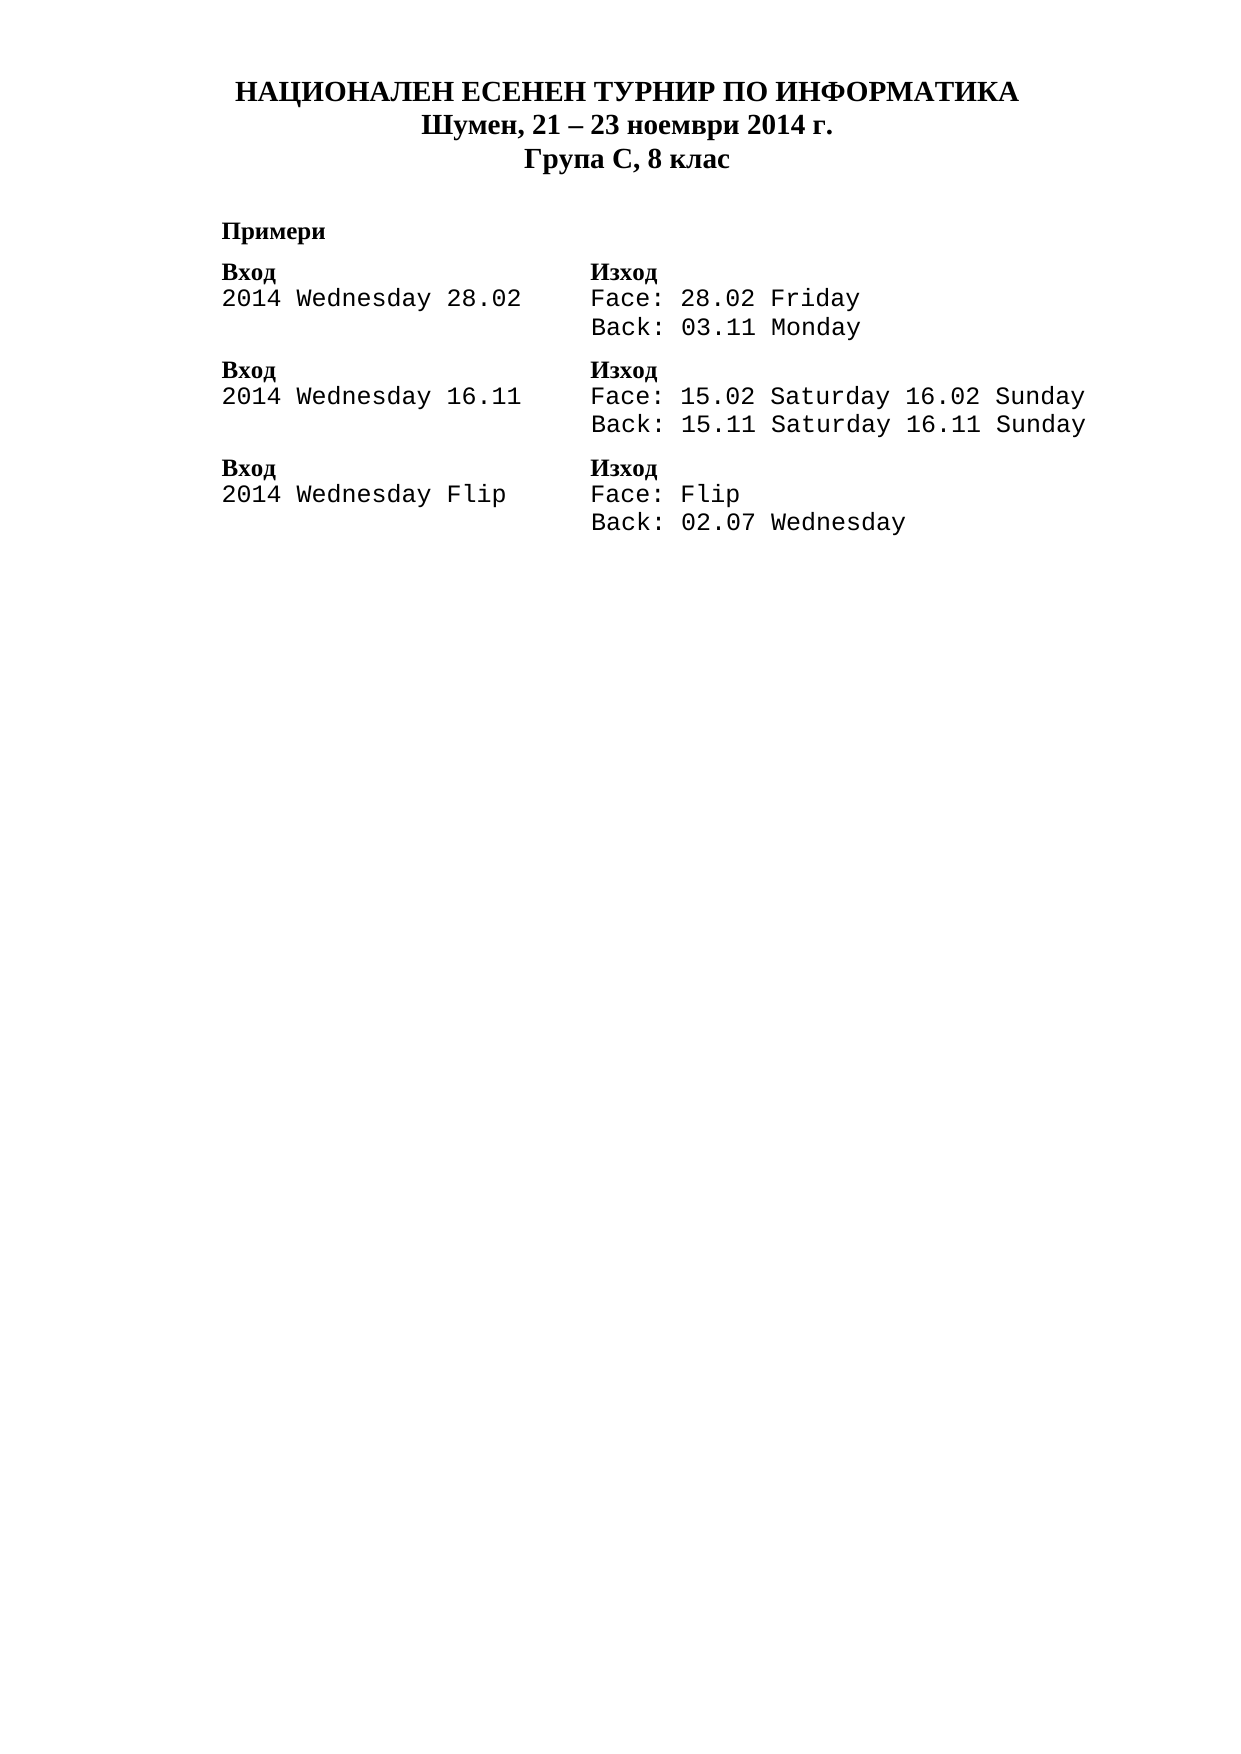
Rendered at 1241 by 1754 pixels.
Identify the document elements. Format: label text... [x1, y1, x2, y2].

list 2014 Wednesday Flip Face: Flip [148, 482, 1106, 510]
text Вход Изход [148, 257, 1106, 286]
list Back: 03.11 Monday [576, 314, 1106, 342]
list Back: 15.11 Saturday 16.11 Sunday [523, 412, 1106, 440]
list Back: 02.07 Wednesday [523, 510, 1106, 538]
list Примери [148, 216, 1106, 244]
text Вход Изход [148, 453, 1106, 482]
list 2014 Wednesday 16.11 Face: 15.02 Saturday 16.02 Sunday [148, 384, 1106, 412]
text Вход Изход [148, 355, 1106, 384]
list 2014 Wednesday 28.02 Face: 28.02 Friday [148, 286, 1106, 314]
